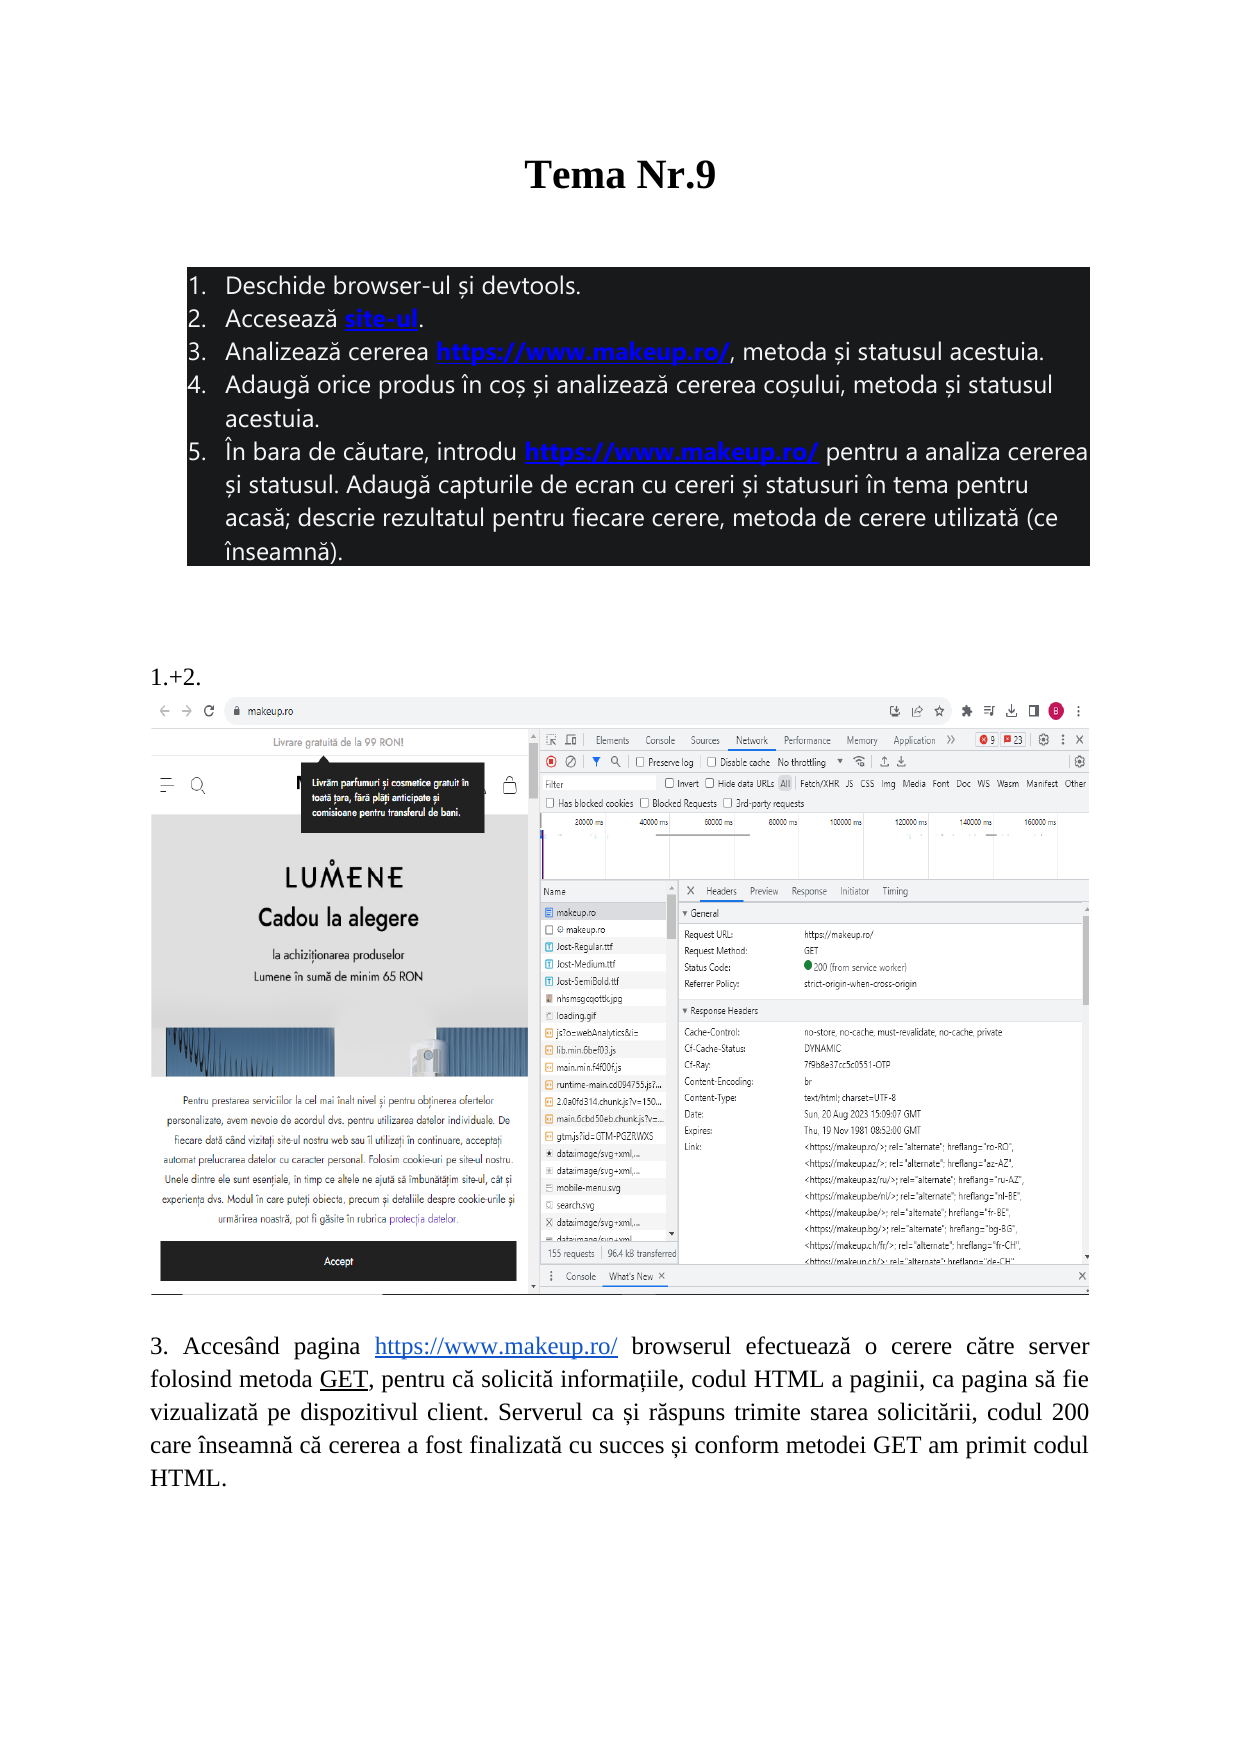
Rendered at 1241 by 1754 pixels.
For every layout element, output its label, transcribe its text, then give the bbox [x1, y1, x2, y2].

text 1.+2. [150, 662, 1090, 690]
list Adaugă orice produs în coș și analizează cererea coșului, metoda și statusul acestuia. [187, 367, 1090, 433]
list Analizează cererea https://www.makeup.ro/, metoda și statusul acestuia. [187, 334, 1090, 367]
list În bara de căutare, introdu https://www.makeup.ro/ pentru a analiza cererea și statusul. Adaugă capturile de ecran cu cereri și statusuri în tema pentru acasă; descrie rezultatul pentru fiecare cerere, metoda de cerere utilizată (ce înseamnă). [187, 433, 1090, 566]
list Deschide browser-ul și devtools. [187, 267, 1090, 301]
list Accesează site-ul. [187, 301, 1090, 334]
picture [151, 694, 1089, 1295]
text 3. Accesând pagina https://www.makeup.ro/ browserul efectuează o cerere către server folosind metoda GET, pentru că solicită informațiile, codul HTML a paginii, ca pagina să fie vizualizată pe dispozitivul client. Serverul ca și răspuns trimite starea solicitării, codul 200 care înseamnă că cererea a fost finalizată cu succes și conform metodei GET am primit codul HTML. [150, 1331, 1090, 1492]
text Tema Nr.9 [150, 150, 1090, 198]
